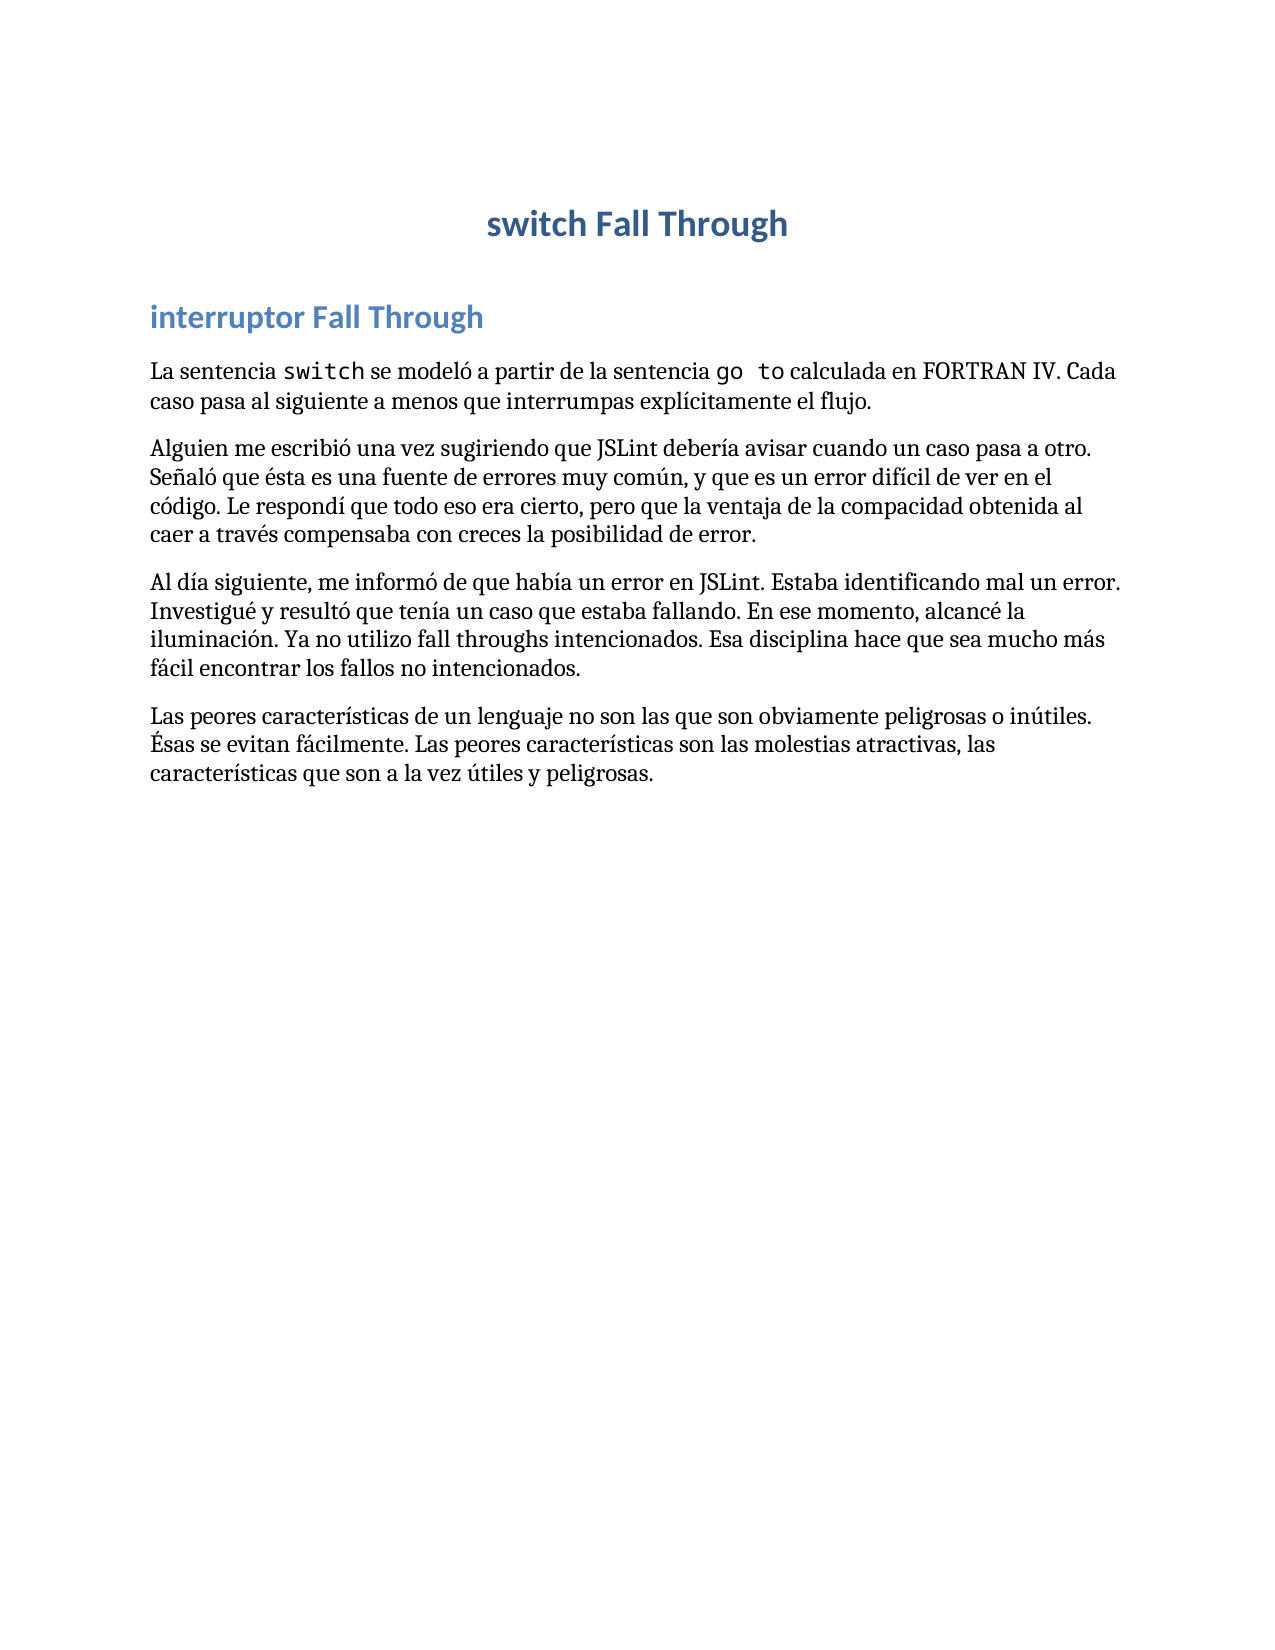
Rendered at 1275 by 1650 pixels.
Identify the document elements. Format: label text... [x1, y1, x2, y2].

title switch Fall Through [150, 200, 1125, 246]
text La sentencia switch se modeló a partir de la sentencia go to calculada en FORTRAN IV. Cada caso pasa al siguiente a menos que interrumpas explícitamente el flujo. [150, 355, 1125, 415]
subtitle interruptor Fall Through [150, 296, 1125, 337]
text Las peores características de un lenguaje no son las que son obviamente peligrosas o inútiles. Ésas se evitan fácilmente. Las peores características son las molestias atractivas, las características que son a la vez útiles y peligrosas. [150, 702, 1125, 788]
text Alguien me escribió una vez sugiriendo que JSLint debería avisar cuando un caso pasa a otro. Señaló que ésta es una fuente de errores muy común, y que es un error difícil de ver en el código. Le respondí que todo eso era cierto, pero que la ventaja de la compacidad obtenida al caer a través compensaba con creces la posibilidad de error. [150, 434, 1125, 549]
text Al día siguiente, me informó de que había un error en JSLint. Estaba identificando mal un error. Investigué y resultó que tenía un caso que estaba fallando. En ese momento, alcancé la iluminación. Ya no utilizo fall throughs intencionados. Esa disciplina hace que sea mucho más fácil encontrar los fallos no intencionados. [150, 568, 1125, 683]
